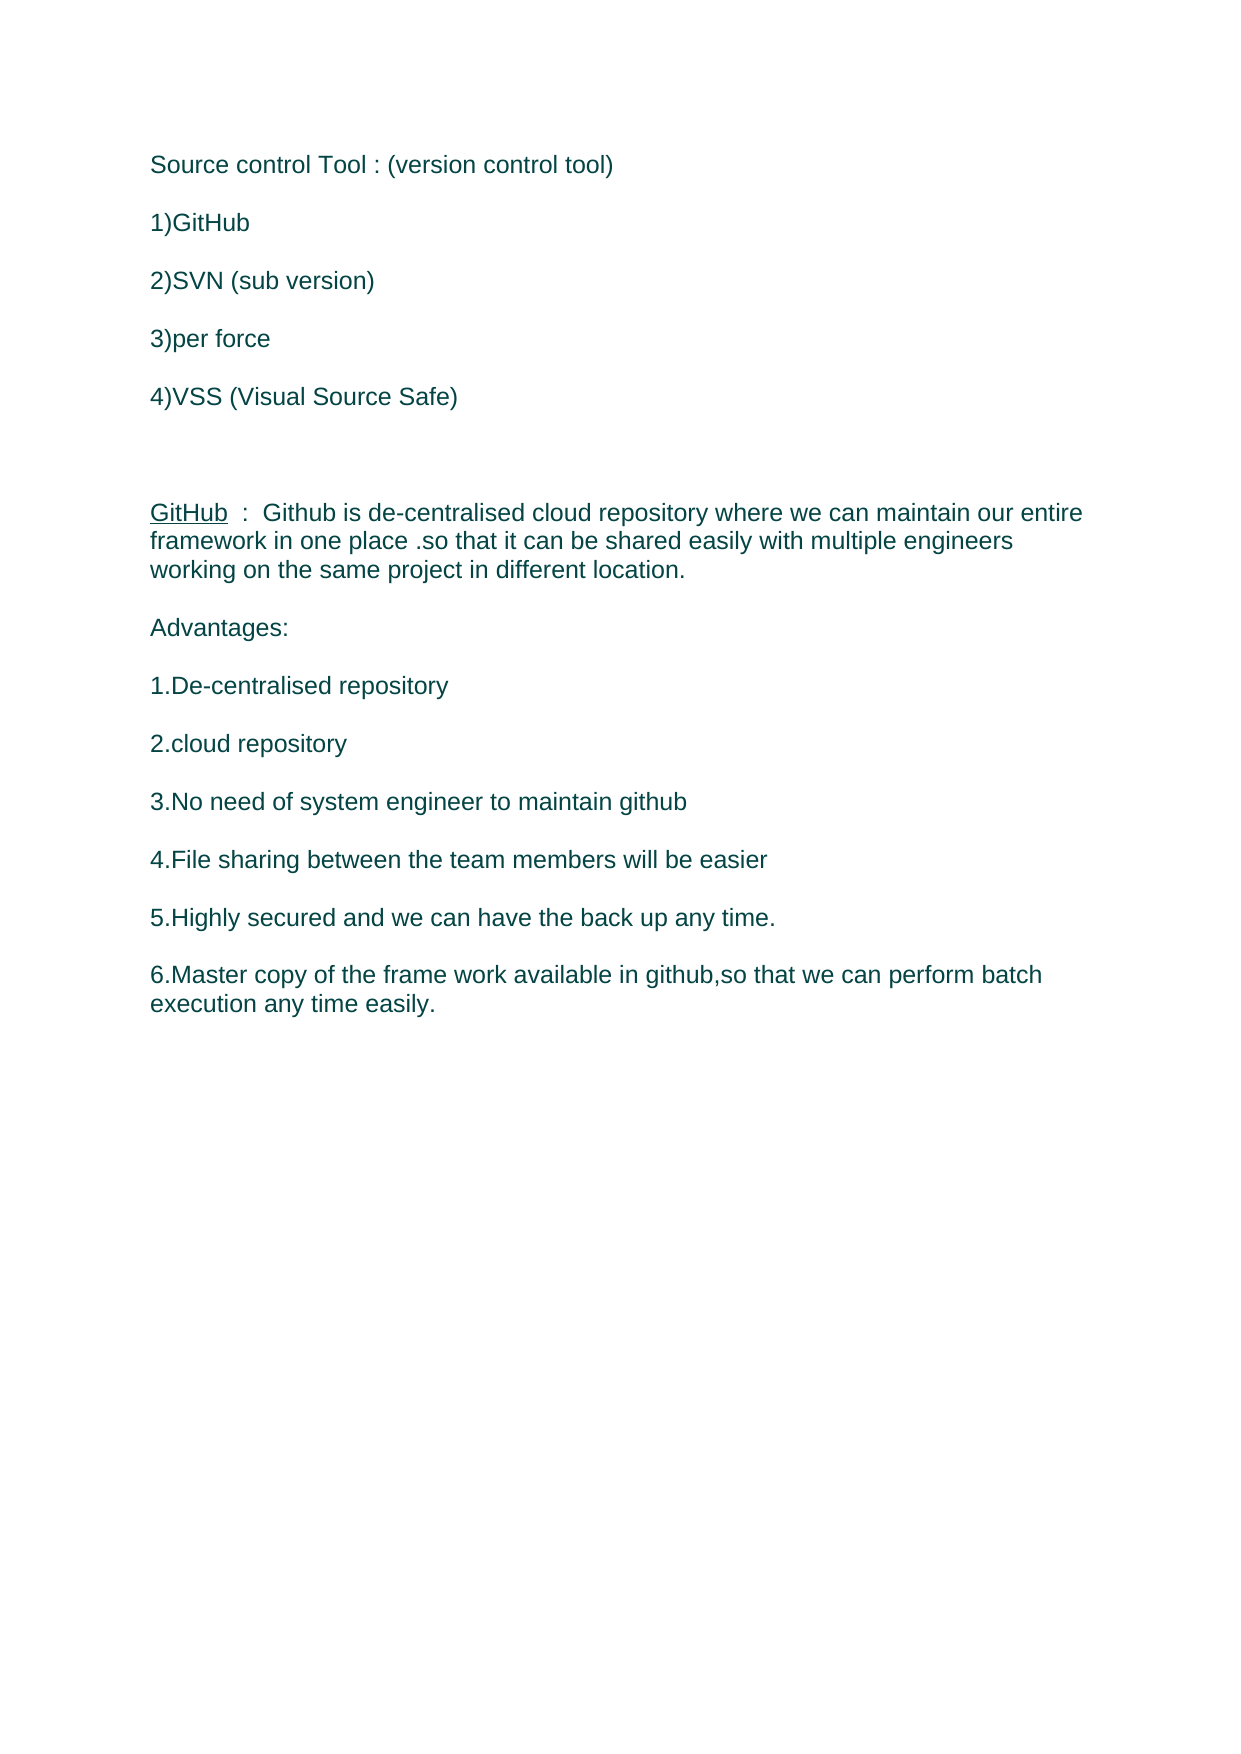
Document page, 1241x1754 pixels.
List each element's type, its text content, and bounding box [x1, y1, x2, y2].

text GitHub : Github is de-centralised cloud repository where we can maintain our entire framework in one place .so that it can be shared easily with multiple engineers working on the same project in different location. [150, 497, 1090, 584]
text 3.No need of system engineer to maintain github [150, 787, 1090, 815]
text Source control Tool : (version control tool) [150, 150, 1090, 179]
text 4)VSS (Visual Source Safe) [150, 382, 1090, 410]
text Advantages: [150, 613, 1090, 642]
text 2)SVN (sub version) [150, 266, 1090, 294]
text 1)GitHub [150, 208, 1090, 237]
text 3)per force [150, 324, 1090, 352]
text 5.Highly secured and we can have the back up any time. [150, 902, 1090, 931]
text 1.De-centralised repository [150, 671, 1090, 699]
text 2.cloud repository [150, 729, 1090, 757]
text 6.Master copy of the frame work available in github,so that we can perform batch execution any time easily. [150, 960, 1090, 1018]
text 4.File sharing between the team members will be easier [150, 844, 1090, 873]
